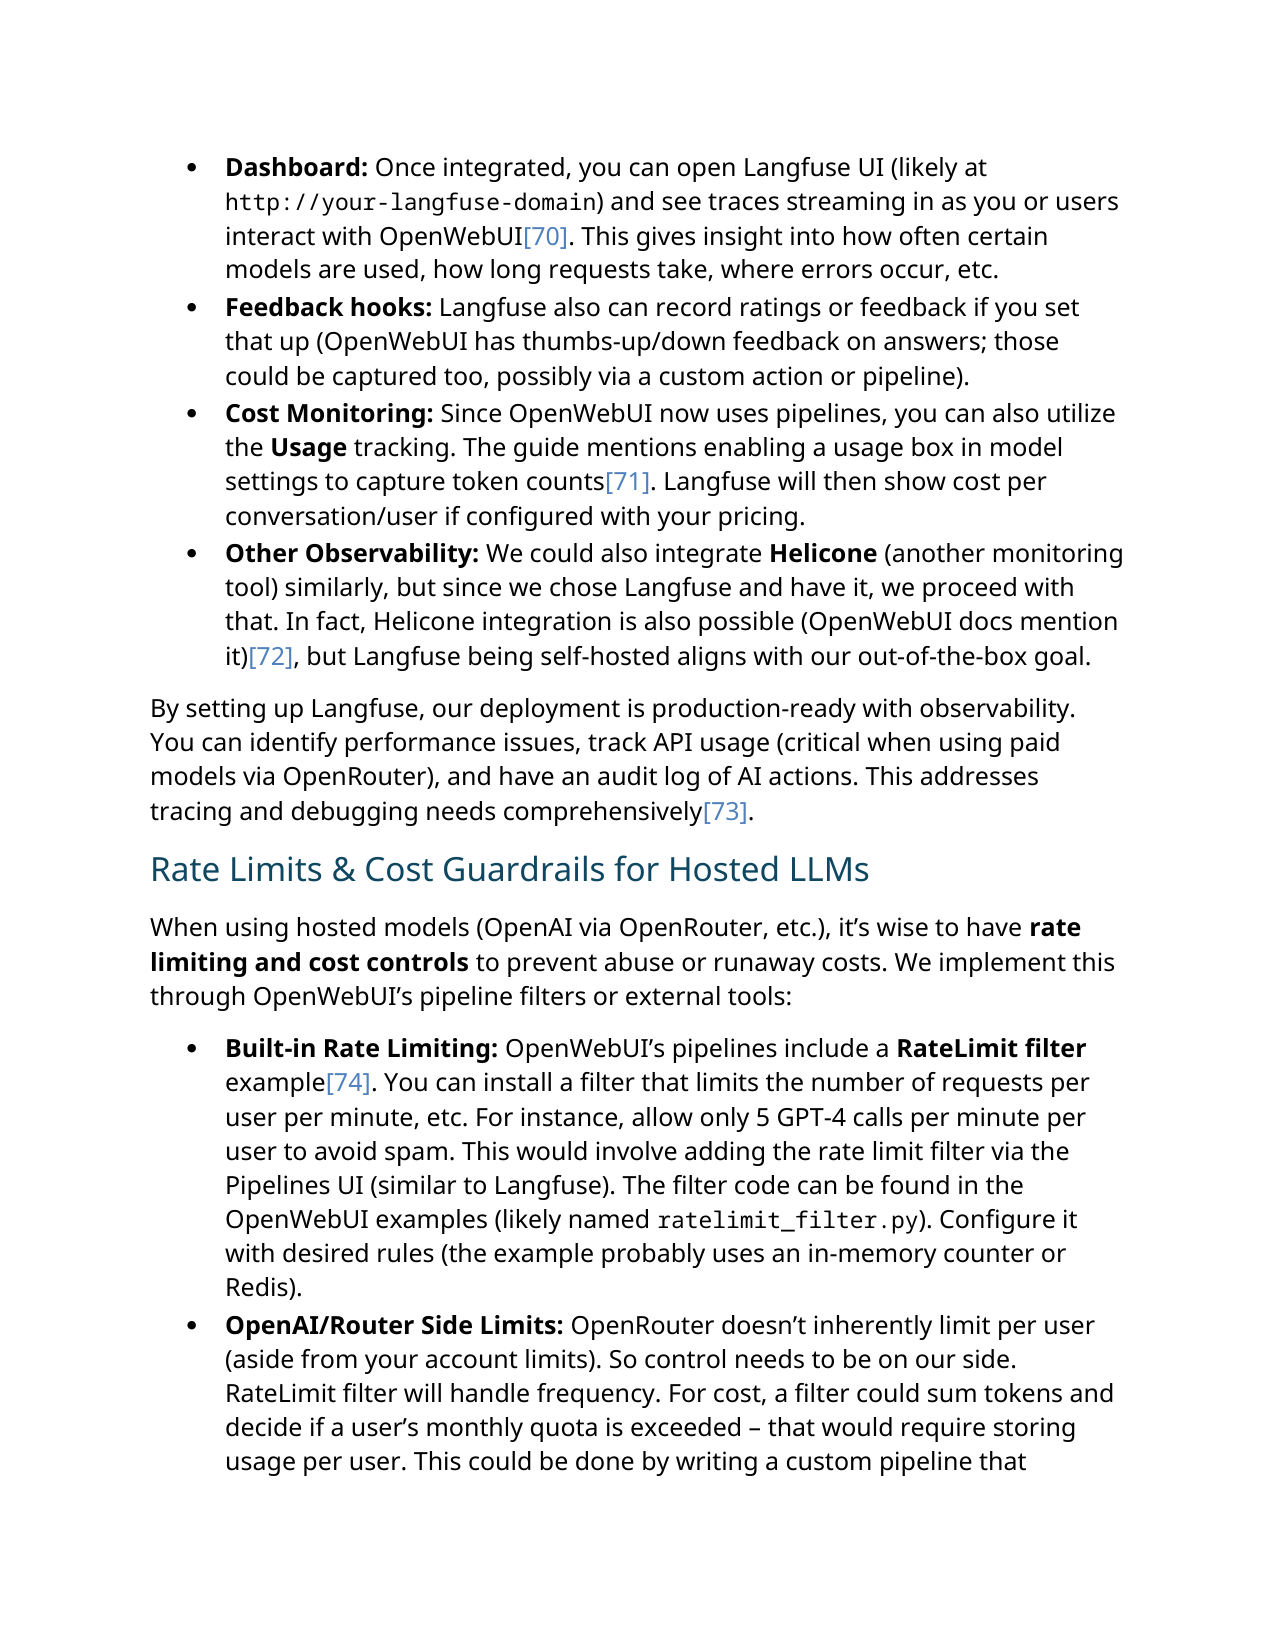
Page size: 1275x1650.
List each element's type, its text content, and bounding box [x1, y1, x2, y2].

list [187, 1307, 1125, 1478]
text When using hosted models (OpenAI via OpenRouter, etc.), it’s wise to have rate limiting and cost controls to prevent abuse or runaway costs. We implement this through OpenWebUI’s pipeline filters or external tools: [150, 910, 1125, 1012]
list Cost Monitoring: Since OpenWebUI now uses pipelines, you can also utilize the Usage tracking. The guide mentions enabling a usage box in model settings to capture token counts[71]. Langfuse will then show cost per conversation/user if configured with your pricing. [187, 396, 1125, 532]
list Built-in Rate Limiting: OpenWebUI’s pipelines include a RateLimit filter example[74]. You can install a filter that limits the number of requests per user per minute, etc. For instance, allow only 5 GPT-4 calls per minute per user to avoid spam. This would involve adding the rate limit filter via the Pipelines UI (similar to Langfuse). The filter code can be found in the OpenWebUI examples (likely named ratelimit_filter.py). Configure it with desired rules (the example probably uses an in-memory counter or Redis). [187, 1031, 1125, 1303]
text By setting up Langfuse, our deployment is production-ready with observability. You can identify performance issues, track API usage (critical when using paid models via OpenRouter), and have an audit log of AI actions. This addresses tracing and debugging needs comprehensively[73]. [150, 691, 1125, 827]
list Dashboard: Once integrated, you can open Langfuse UI (likely at http://your-langfuse-domain) and see traces streaming in as you or users interact with OpenWebUI[70]. This gives insight into how often certain models are used, how long requests take, where errors occur, etc. [187, 150, 1125, 286]
list Other Observability: We could also integrate Helicone (another monitoring tool) similarly, but since we chose Langfuse and have it, we proceed with that. In fact, Helicone integration is also possible (OpenWebUI docs mention it)[72], but Langfuse being self-hosted aligns with our out-of-the-box goal. [187, 536, 1125, 672]
list Feedback hooks: Langfuse also can record ratings or feedback if you set that up (OpenWebUI has thumbs-up/down feedback on answers; those could be captured too, possibly via a custom action or pipeline). [187, 290, 1125, 392]
subtitle Rate Limits & Cost Guardrails for Hosted LLMs [150, 846, 1125, 891]
